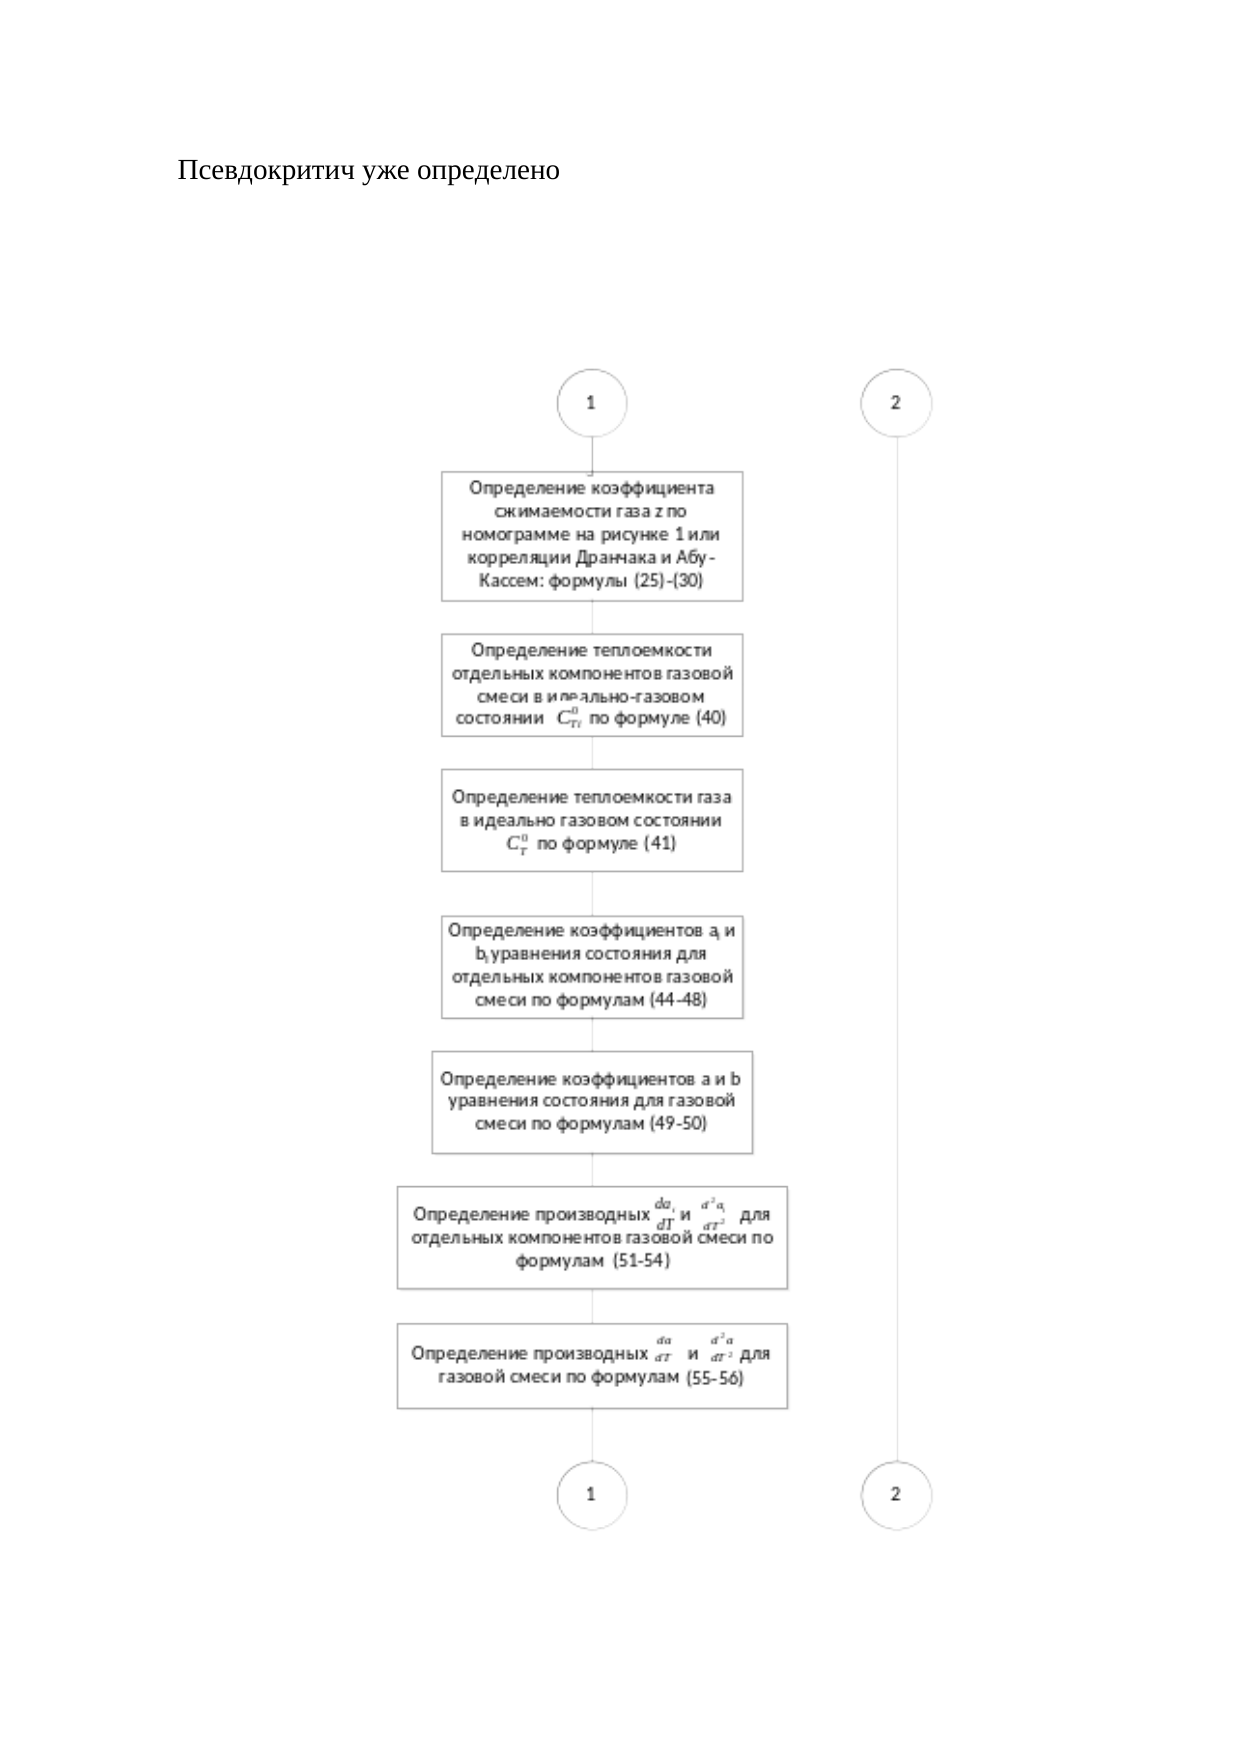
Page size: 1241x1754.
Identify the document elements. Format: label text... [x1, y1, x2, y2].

text Псевдокритич уже определено [177, 152, 1152, 185]
